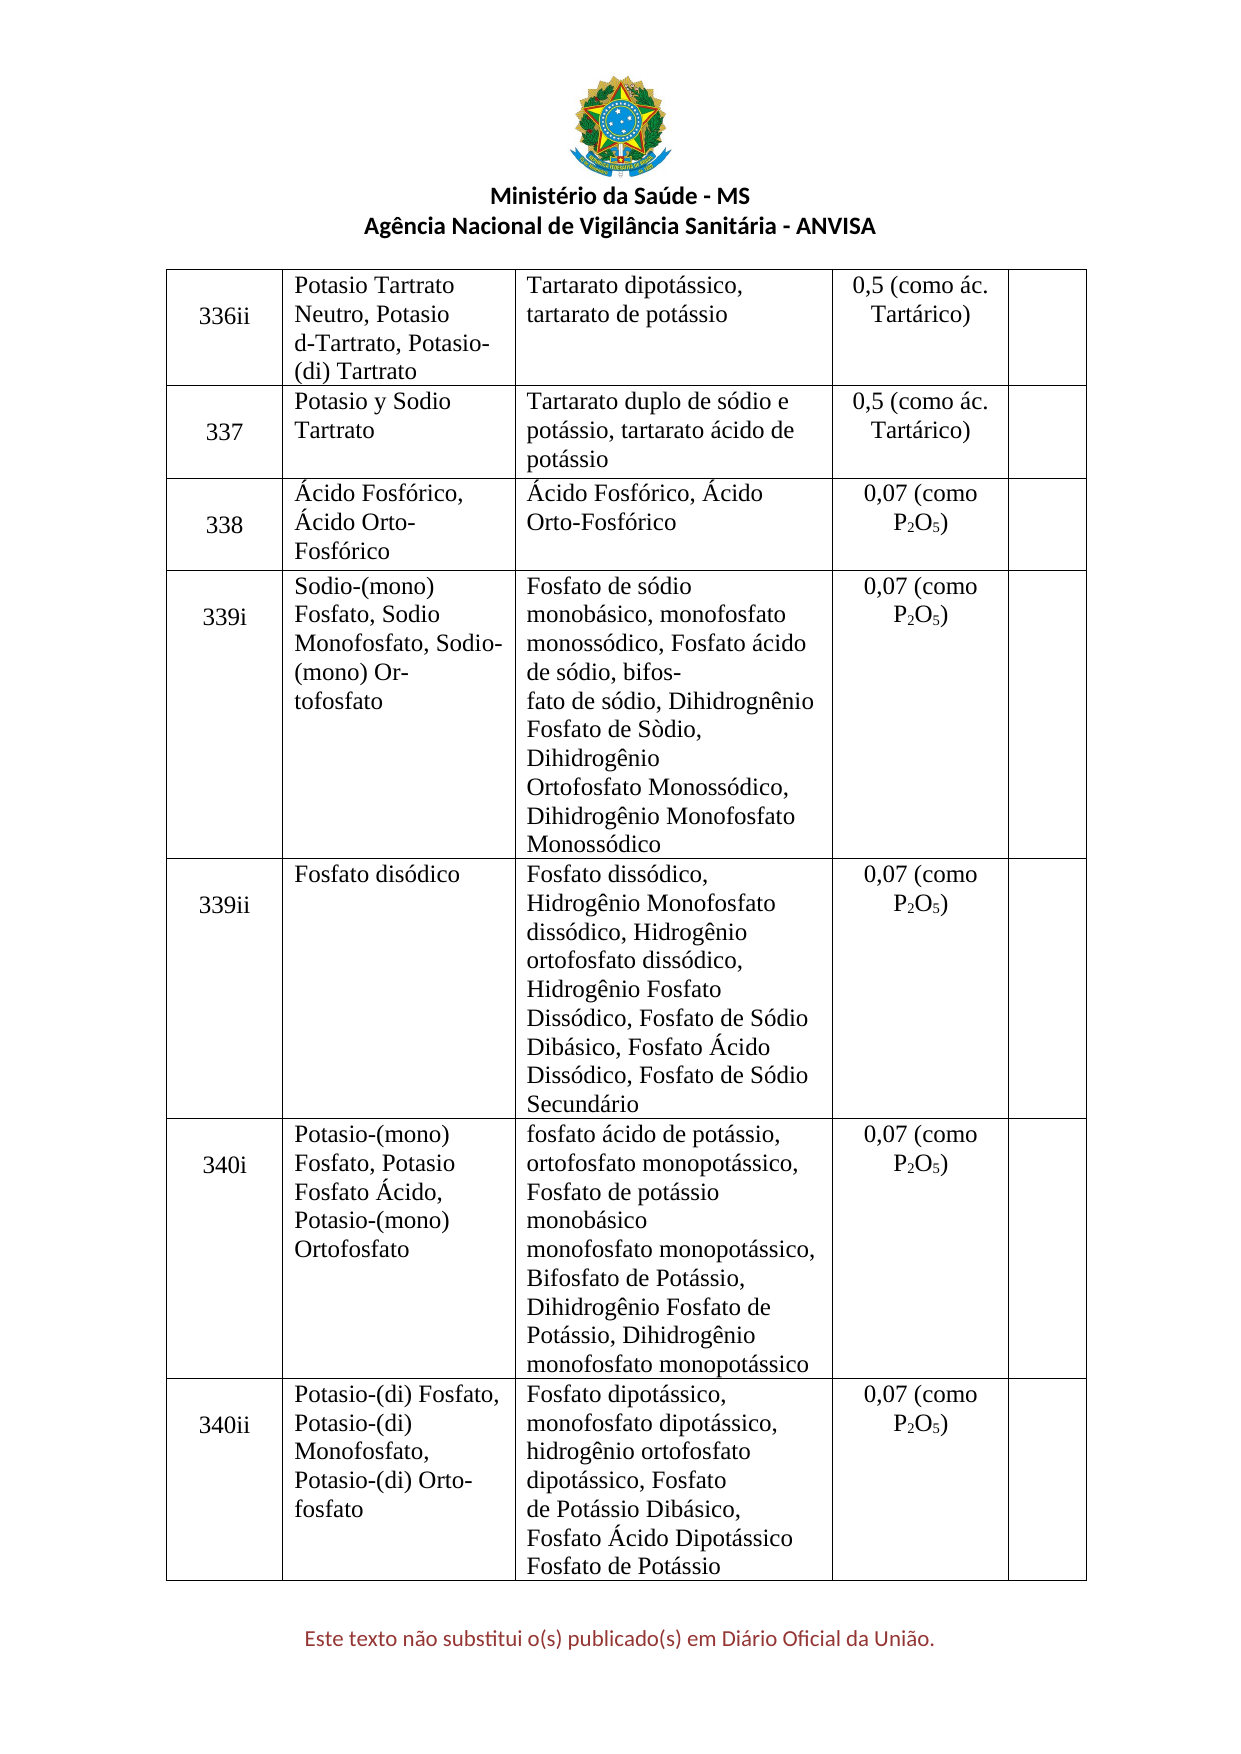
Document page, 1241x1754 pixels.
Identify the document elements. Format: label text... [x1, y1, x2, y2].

table_cell 340i [167, 1119, 282, 1378]
table_cell Fosfato de sódio monobásico, monofosfato monossódico, Fosfato ácido de sódio, bifos- fato de sódio, Dihidrognênio Fosfato de Sòdio, Dihidrogênio Ortofosfato Monossódico, Dihidrogênio Monofosfato Monossódico [516, 571, 832, 858]
table_cell [1009, 859, 1086, 1118]
table_cell Tartarato dipotássico, tartarato de potássio [516, 270, 832, 385]
table_cell 0,5 (como ác. Tartárico) [833, 386, 1008, 477]
table_cell Fosfato disódico [283, 859, 515, 1118]
table_cell fosfato ácido de potássio, ortofosfato monopotássico, Fosfato de potássio monobásico monofosfato monopotássico, Bifosfato de Potássio, Dihidrogênio Fosfato de Potássio, Dihidrogênio monofosfato monopotássico [516, 1119, 832, 1378]
table_cell [1009, 571, 1086, 858]
table_cell 337 [167, 386, 282, 477]
table_cell Tartarato duplo de sódio e potássio, tartarato ácido de potássio [516, 386, 832, 477]
table_cell Sodio-(mono) Fosfato, Sodio Monofosfato, Sodio-(mono) Or- tofosfato [283, 571, 515, 858]
table_cell Potasio y Sodio Tartrato [283, 386, 515, 477]
table_cell 339i [167, 571, 282, 858]
table_cell 0,07 (como P2O5) [833, 571, 1008, 858]
table_cell 0,07 (como P2O5) [833, 1379, 1008, 1580]
table_cell [1009, 270, 1086, 385]
table_cell [1009, 1379, 1086, 1580]
table_cell Ácido Fosfórico, Ácido Orto- Fosfórico [283, 479, 515, 570]
table_cell Potasio Tartrato Neutro, Potasio d-Tartrato, Potasio-(di) Tartrato [283, 270, 515, 385]
table_cell 340ii [167, 1379, 282, 1580]
table_cell 0,07 (como P2O5) [833, 479, 1008, 570]
table_cell 0,5 (como ác. Tartárico) [833, 270, 1008, 385]
table_cell 338 [167, 479, 282, 570]
table_cell 0,07 (como P2O5) [833, 859, 1008, 1118]
table_cell [1009, 479, 1086, 570]
table_cell Fosfato dissódico, Hidrogênio Monofosfato dissódico, Hidrogênio ortofosfato dissódico, Hidrogênio Fosfato Dissódico, Fosfato de Sódio Dibásico, Fosfato Ácido Dissódico, Fosfato de Sódio Secundário [516, 859, 832, 1118]
table_cell [1009, 386, 1086, 477]
table_cell 336ii [167, 270, 282, 385]
table_cell Potasio-(di) Fosfato, Potasio-(di) Monofosfato, Potasio-(di) Orto-fosfato [283, 1379, 515, 1580]
table_cell 339ii [167, 859, 282, 1118]
table_cell [1009, 1119, 1086, 1378]
table_cell Ácido Fosfórico, Ácido Orto-Fosfórico [516, 479, 832, 570]
table_cell 0,07 (como P2O5) [833, 1119, 1008, 1378]
picture [566, 73, 674, 180]
table_cell Potasio-(mono) Fosfato, Potasio Fosfato Ácido, Potasio-(mono) Ortofosfato [283, 1119, 515, 1378]
